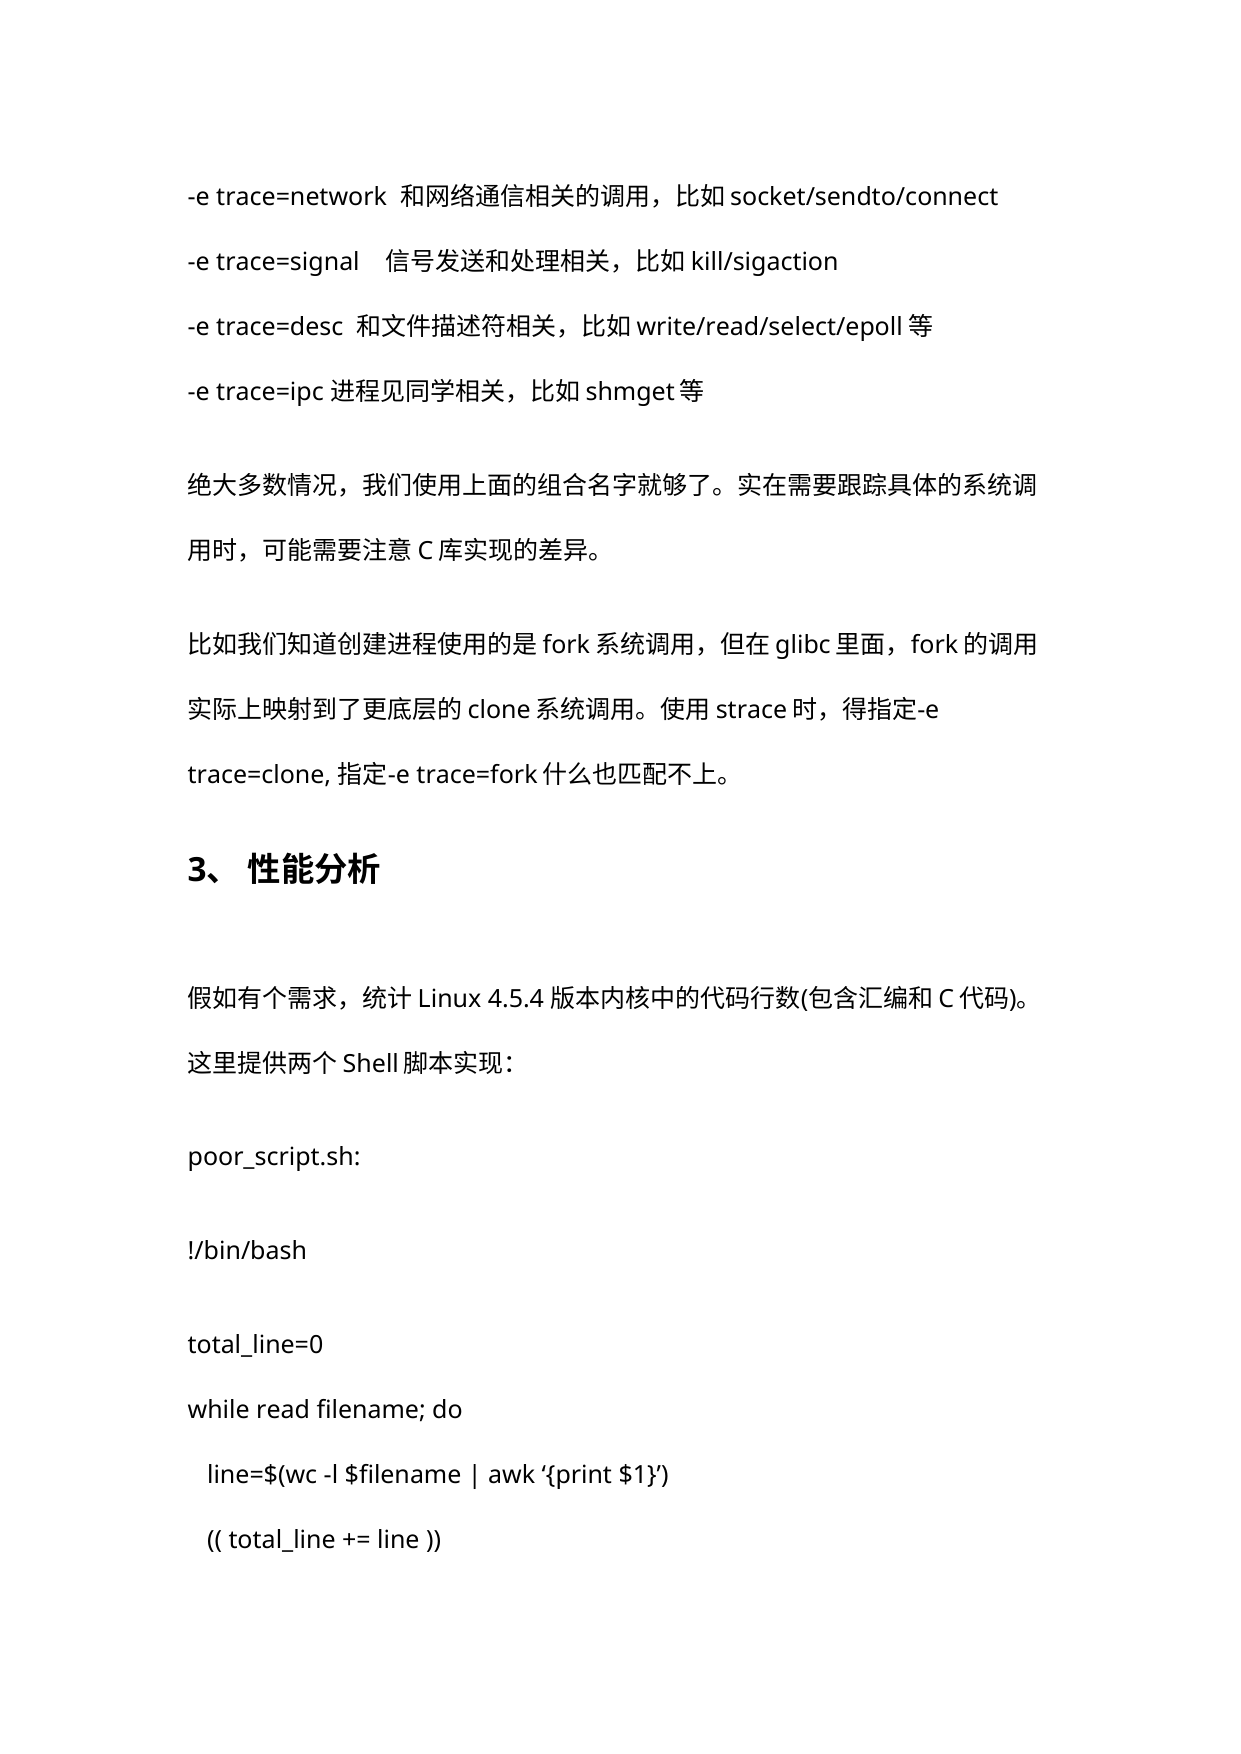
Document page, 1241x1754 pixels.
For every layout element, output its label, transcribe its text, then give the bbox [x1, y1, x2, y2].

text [187, 162, 1053, 422]
subtitle !/bin/bash [187, 1217, 1053, 1282]
subtitle 3、 性能分析 [187, 834, 1053, 899]
text 绝大多数情况，我们使用上面的组合名字就够了。实在需要跟踪具体的系统调用时，可能需要注意C库实现的差异。 [187, 451, 1053, 581]
text 假如有个需求，统计Linux 4.5.4 版本内核中的代码行数(包含汇编和C代码)。这里提供两个Shell脚本实现： [187, 964, 1053, 1094]
text 比如我们知道创建进程使用的是fork系统调用，但在glibc里面，fork的调用实际上映射到了更底层的clone系统调用。使用strace时，得指定-e trace=clone, 指定-e trace=fork什么也匹配不上。 [187, 610, 1053, 805]
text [187, 1311, 1053, 1571]
text poor_script.sh: [187, 1123, 1053, 1188]
